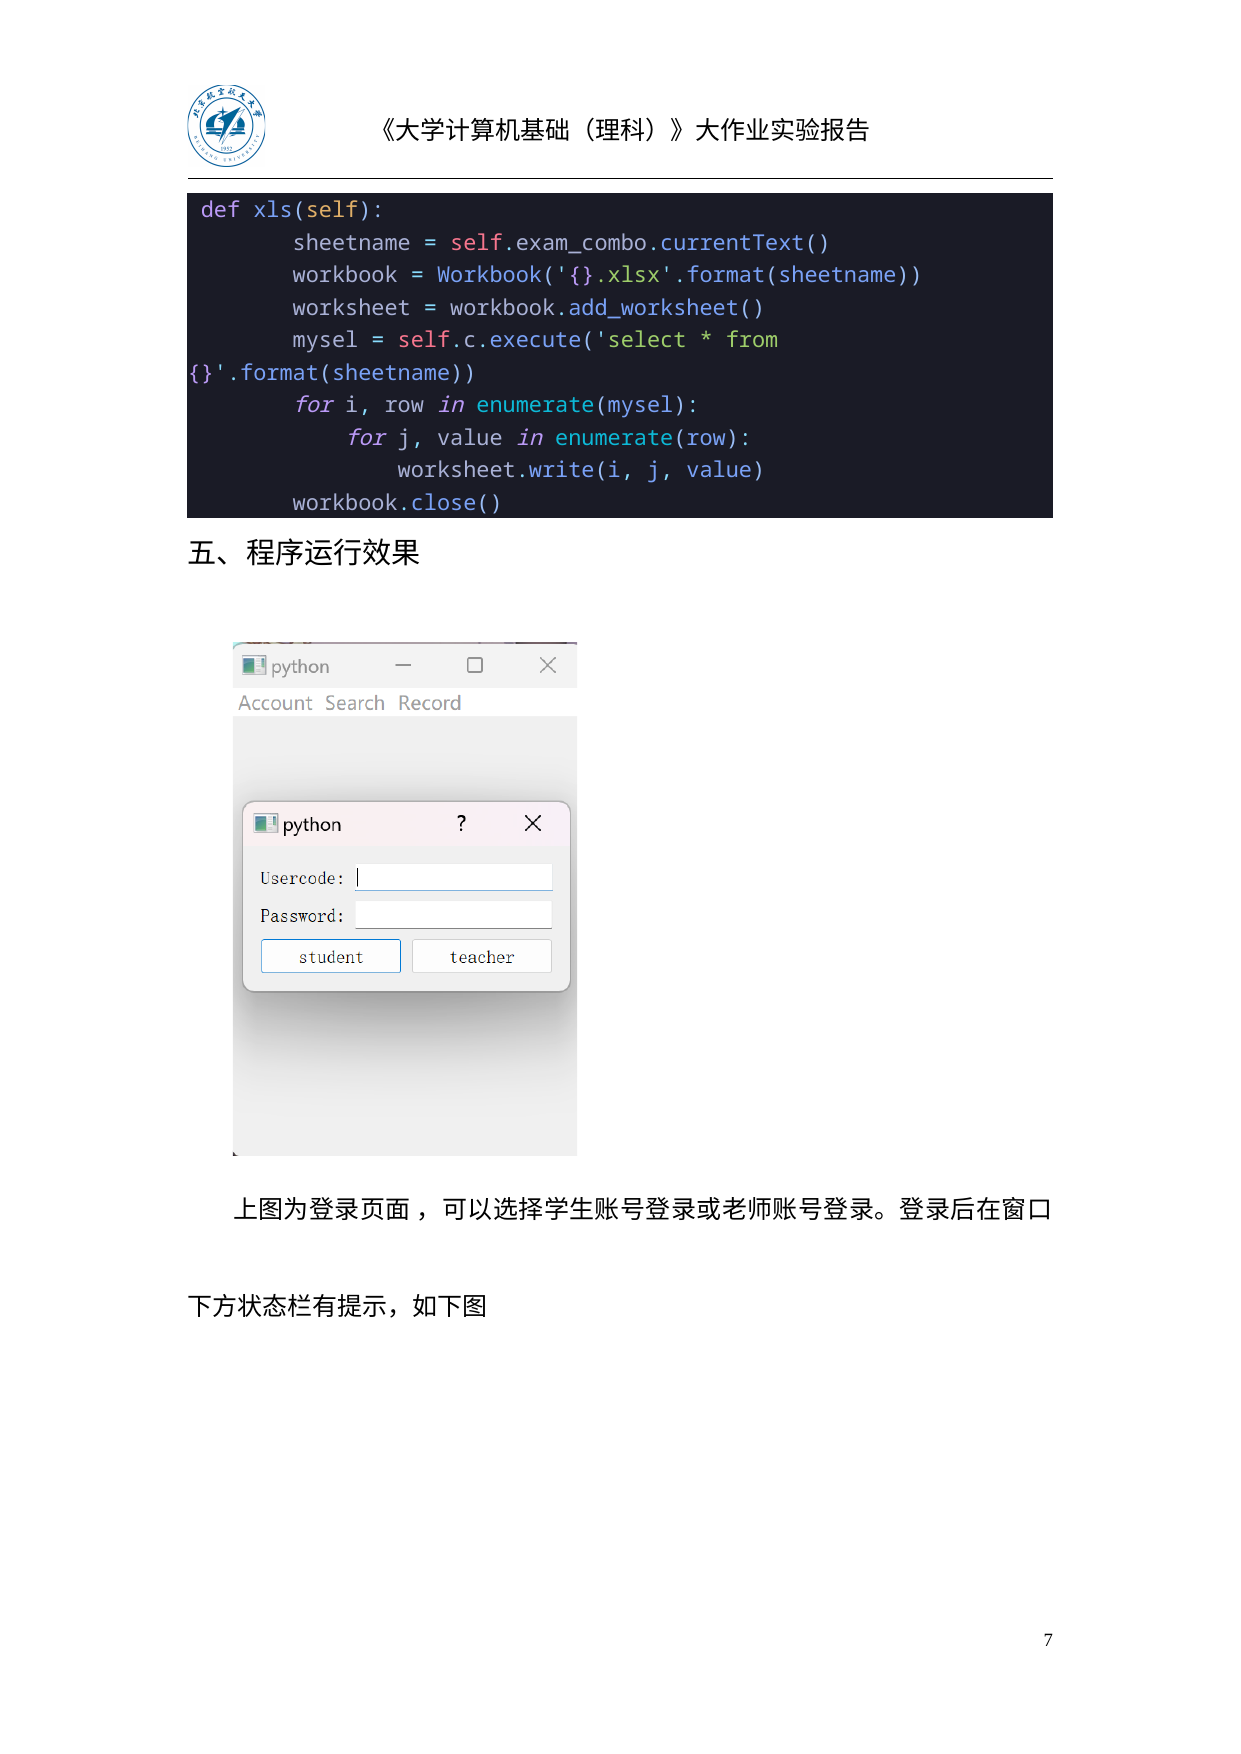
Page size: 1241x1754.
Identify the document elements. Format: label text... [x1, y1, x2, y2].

text worksheet.write(i, j, value) [187, 453, 1053, 485]
picture [187, 85, 266, 167]
text workbook = Workbook('{}.xlsx'.format(sheetname)) [187, 258, 1053, 290]
text def xls(self): [187, 193, 1053, 225]
text worksheet = workbook.add_worksheet() [187, 290, 1053, 323]
text for i, row in enumerate(mysel): [187, 388, 1053, 420]
text for j, value in enumerate(row): [187, 420, 1053, 453]
text sheetname = self.exam_combo.currentText() [187, 225, 1053, 258]
text 五、程序运行效果 [187, 518, 1053, 583]
text 上图为登录页面 ，可以选择学生账号登录或老师账号登录。登录后在窗口下方状态栏有提示，如下图 [187, 1175, 1053, 1337]
text workbook.close() [187, 485, 1053, 518]
text mysel = self.c.execute('select * from {}'.format(sheetname)) [187, 323, 1053, 388]
picture [232, 642, 578, 1156]
